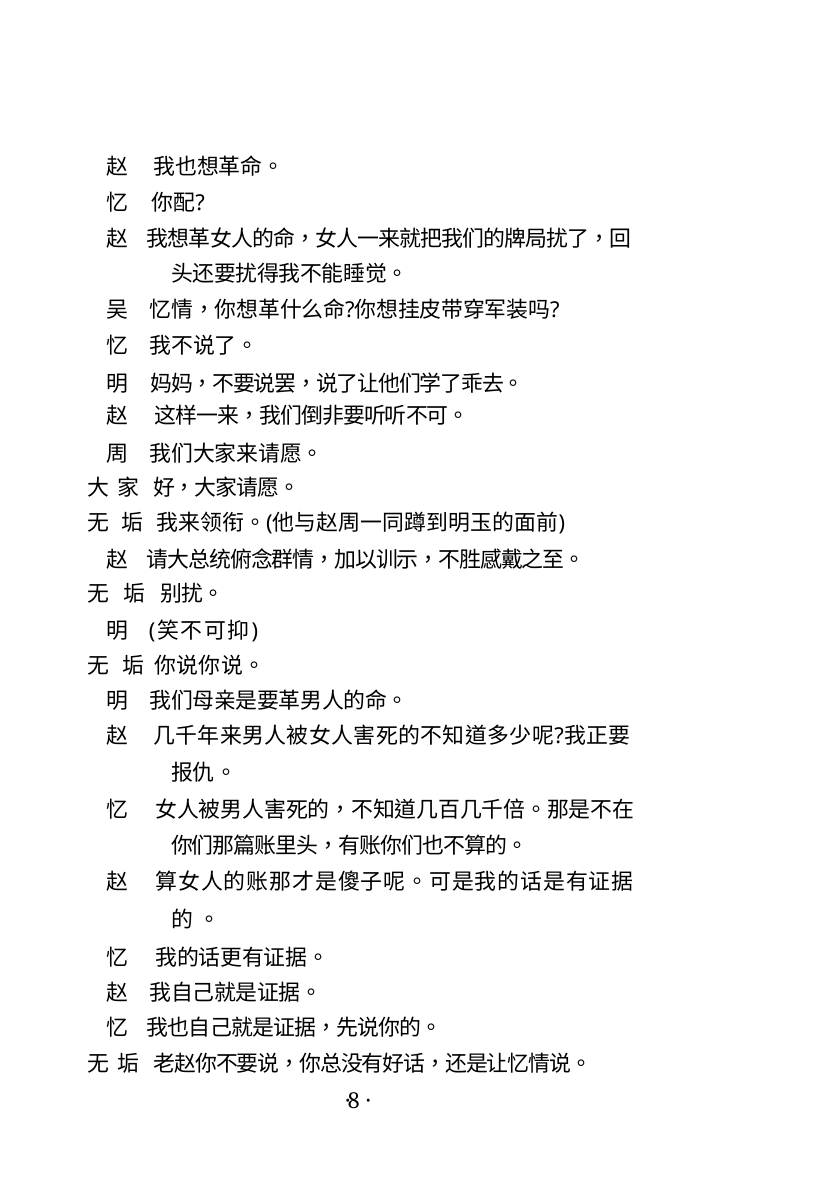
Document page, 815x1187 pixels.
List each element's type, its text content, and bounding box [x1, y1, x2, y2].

text 赵 我想革女人的命，女人一来就把我们的牌局扰了，回 头还要扰得我不能睡觉。 [106, 223, 652, 288]
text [87, 1048, 606, 1077]
text 赵 我也想革命。 忆 你配? [106, 151, 299, 216]
text 赵 算女人的账那才是傻子呢。可是我的话是有证据 的 。 [106, 866, 651, 934]
text 赵 几千年来男人被女人害死的不知道多少呢?我正要 报仇。 [106, 720, 654, 787]
text 周 我们大家来请愿。 大 家 好，大家请愿。 [87, 437, 344, 501]
text 明 (笑不可抑) 无 垢 你说你说。 [87, 615, 284, 680]
text 吴 忆情，你想革什么命?你想挂皮带穿军装吗? 忆 我不说了。 [106, 294, 584, 360]
text 忆 我的话更有证据。 赵 我自己就是证据。 [106, 942, 344, 1006]
text 赵 请大总统俯念群情，加以训示，不胜感戴之至。 无 垢 别扰。 [87, 544, 606, 608]
text 明 我们母亲是要革男人的命。 [106, 687, 692, 714]
text 忆 女人被男人害死的，不知道几百几千倍。那是不在 你们那篇账里头，有账你们也不算的。 [106, 794, 650, 860]
text 无 垢 我来领衔。(他与赵周一同蹲到明玉的面前) [87, 509, 692, 536]
text 明 妈妈，不要说罢，说了让他们学了乖去。 赵 这样一来，我们倒非要听听不可。 [106, 368, 538, 430]
text 忆 我也自己就是证据，先说你的。 [106, 1013, 692, 1040]
